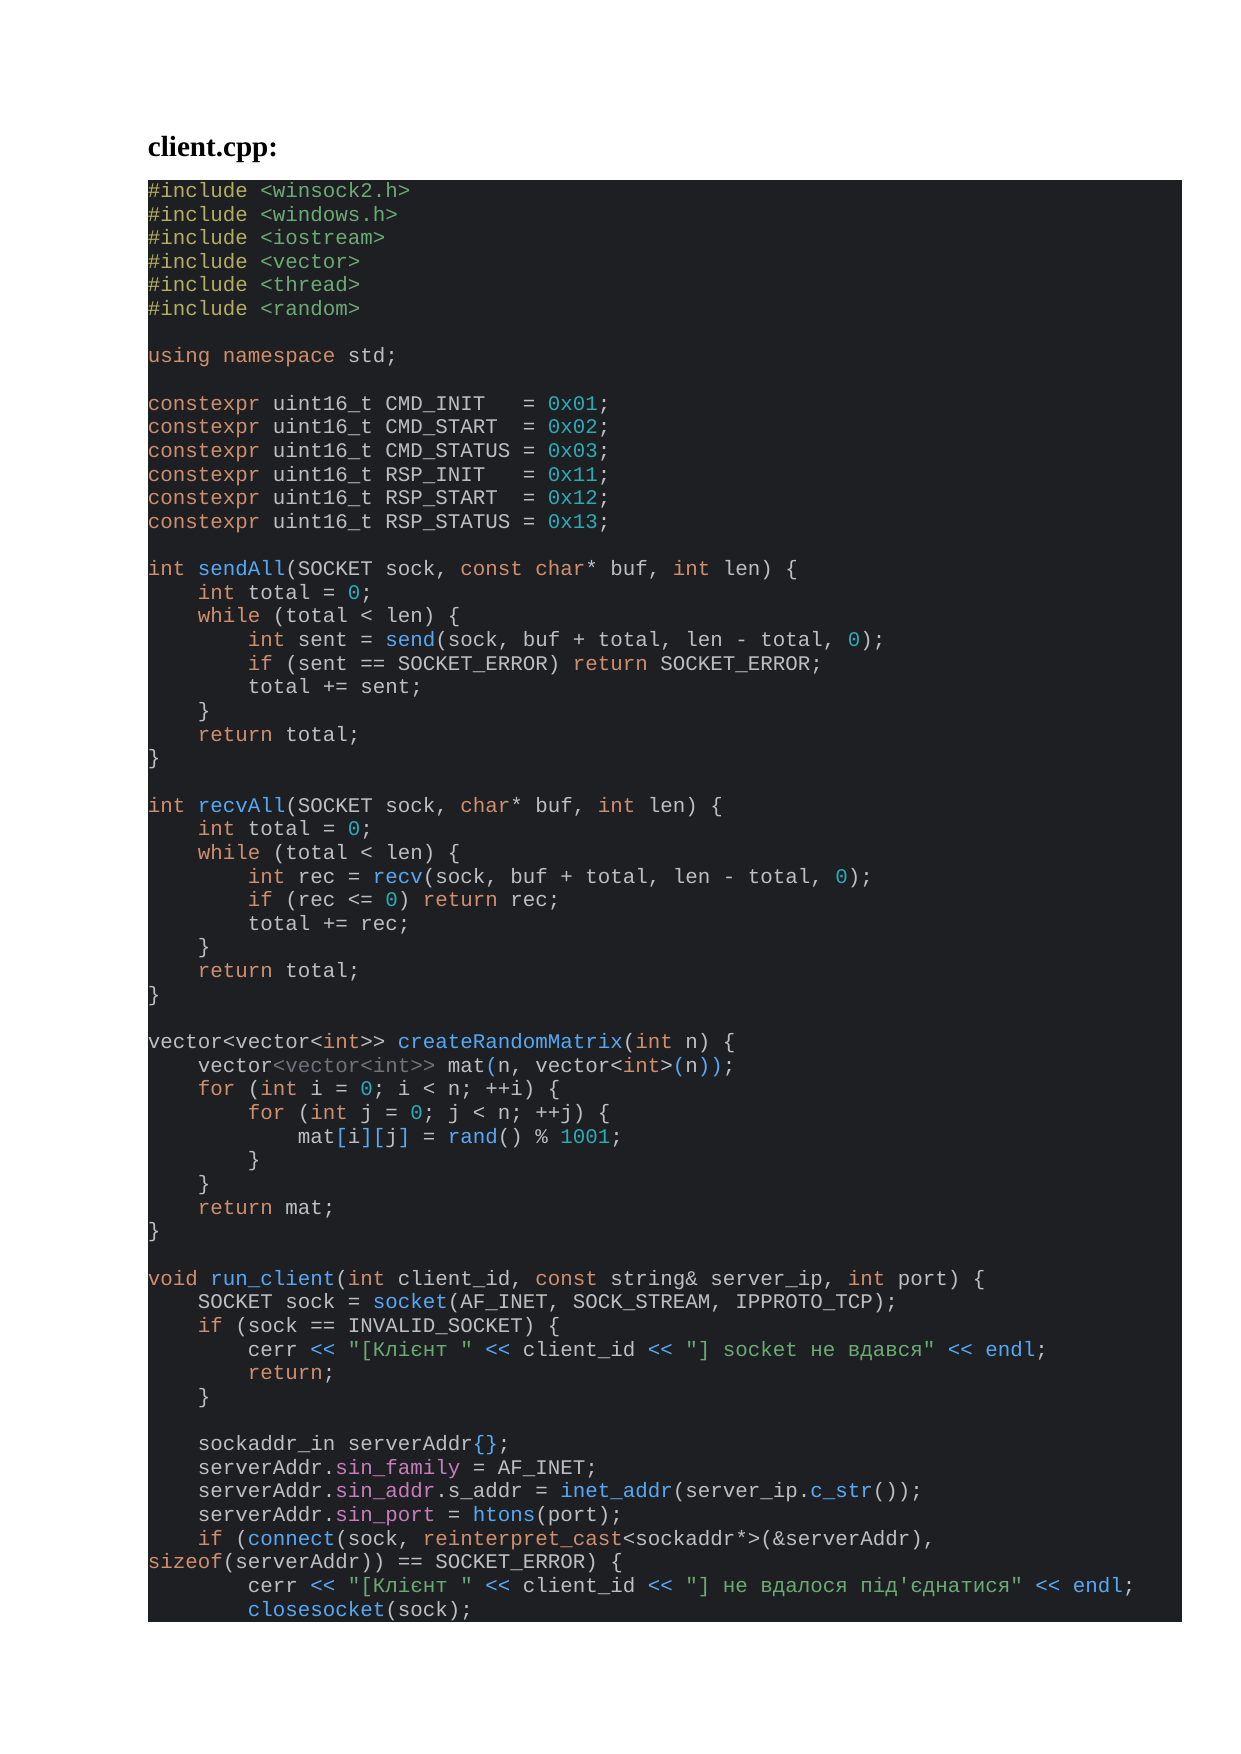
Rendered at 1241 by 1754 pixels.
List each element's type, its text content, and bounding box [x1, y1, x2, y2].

text client.cpp: [148, 129, 1182, 163]
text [148, 180, 1182, 1622]
